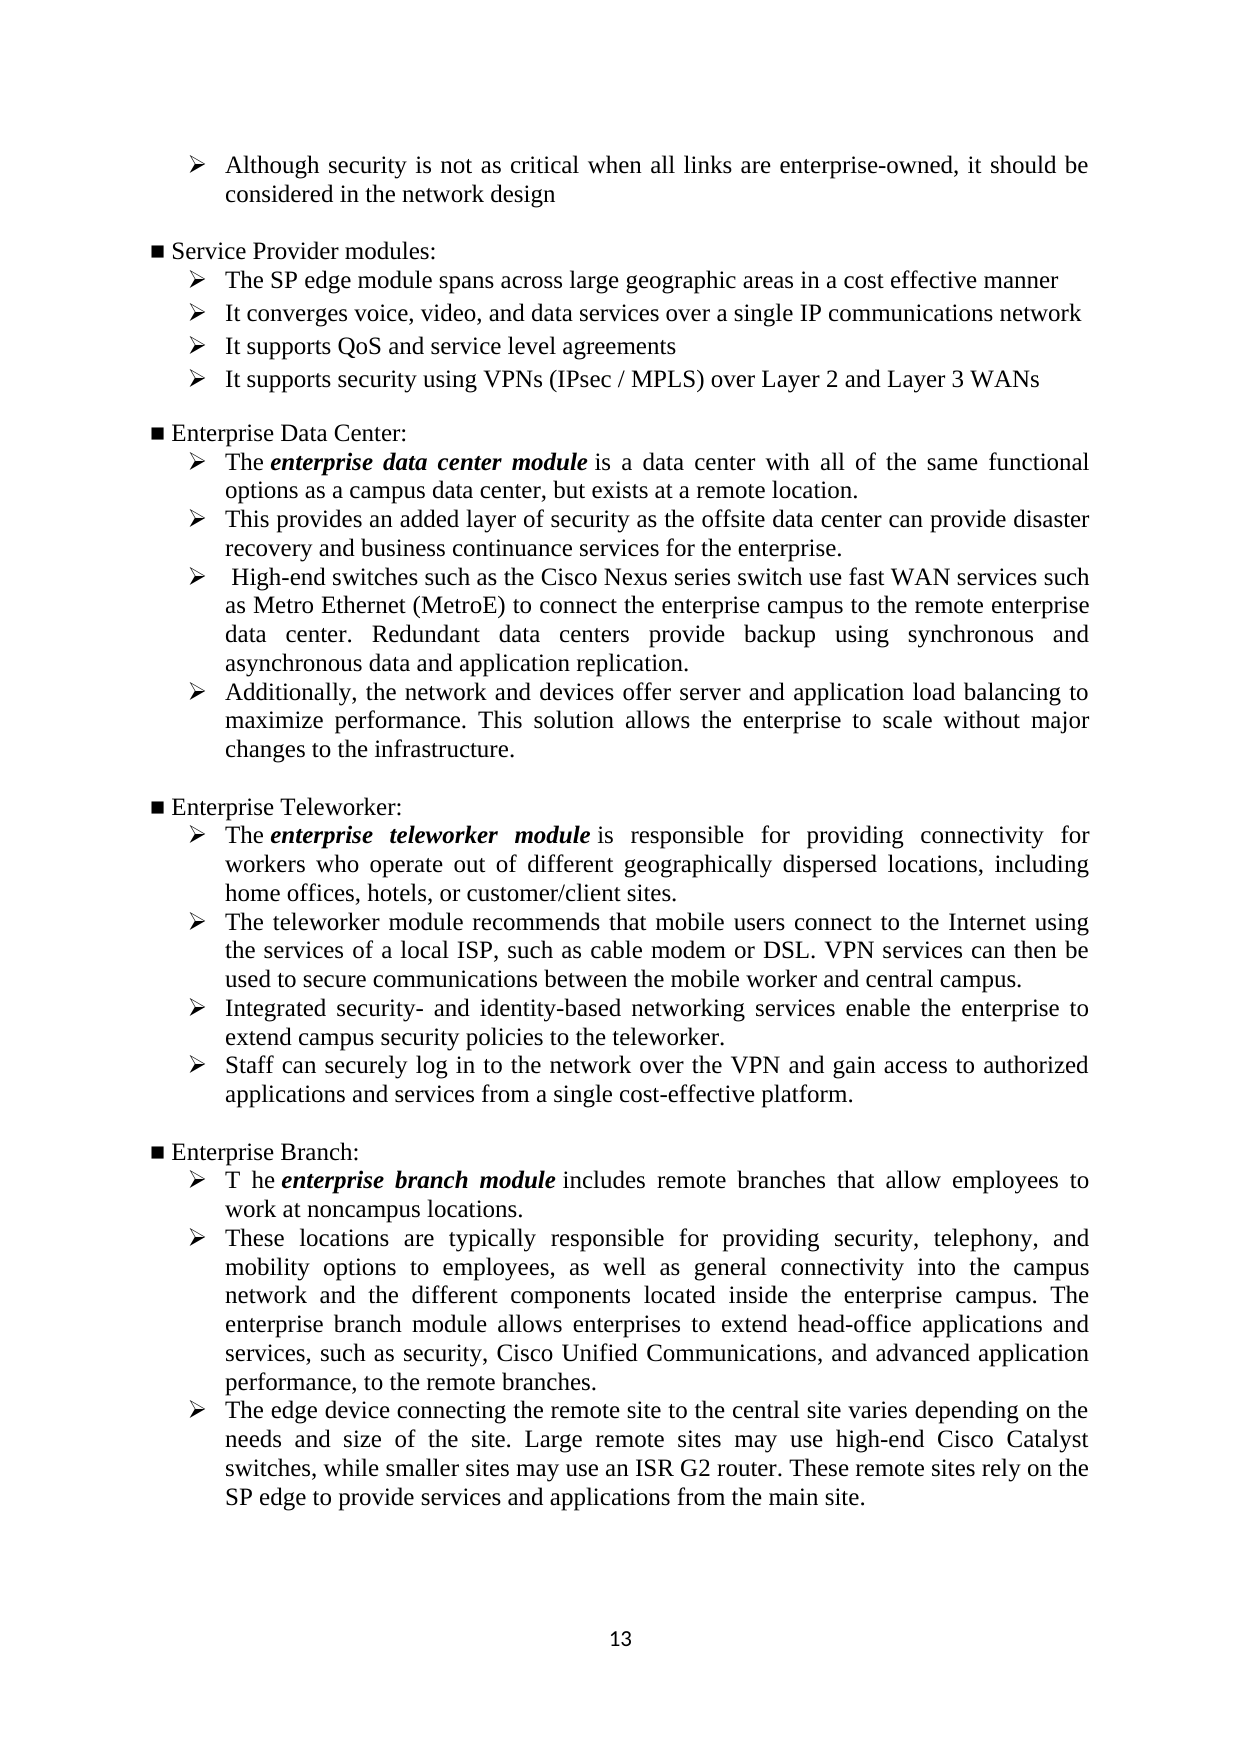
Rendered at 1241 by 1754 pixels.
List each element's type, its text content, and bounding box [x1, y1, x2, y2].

list The teleworker module recommends that mobile users connect to the Internet using the services of a local ISP, such as cable modem or DSL. VPN services can then be used to secure communications between the mobile worker and central campus. [187, 907, 1090, 993]
list The enterprise teleworker module is responsible for providing connectivity for workers who operate out of different geographically dispersed locations, including home offices, hotels, or customer/client sites. [187, 820, 1090, 907]
text ■ Service Provider modules: [150, 236, 1090, 265]
list Staff can securely log in to the network over the VPN and gain access to authorized applications and services from a single cost-effective platform. [187, 1050, 1090, 1108]
list Additionally, the network and devices offer server and application load balancing to maximize performance. This solution allows the enterprise to scale without major changes to the infrastructure. [187, 677, 1090, 763]
text ■ Enterprise Data Center: [150, 418, 1090, 447]
list High-end switches such as the Cisco Nexus series switch use fast WAN services such as Metro Ethernet (MetroE) to connect the enterprise campus to the remote enterprise data center. Redundant data centers provide backup using synchronous and asynchronous data and application replication. [187, 562, 1090, 677]
list It converges voice, video, and data services over a single IP communications network [187, 298, 1090, 327]
list These locations are typically responsible for providing security, telephony, and mobility options to employees, as well as general connectivity into the campus network and the different components located inside the enterprise campus. The enterprise branch module allows enterprises to extend head-office applications and services, such as security, Cisco Unified Communications, and advanced application performance, to the remote branches. [187, 1223, 1090, 1395]
list Although security is not as critical when all links are enterprise-owned, it should be considered in the network design [187, 150, 1090, 207]
list The edge device connecting the remote site to the central site varies depending on the needs and size of the site. Large remote sites may use high-end Cisco Catalyst switches, while smaller sites may use an ISR G2 router. These remote sites rely on the SP edge to provide services and applications from the main site. [187, 1395, 1090, 1510]
list The enterprise data center module is a data center with all of the same functional options as a campus data center, but exists at a remote location. [187, 447, 1090, 504]
text ■ Enterprise Teleworker: [150, 792, 1090, 820]
list The SP edge module spans across large geographic areas in a cost effective manner [187, 265, 1090, 294]
list This provides an added layer of security as the offsite data center can provide disaster recovery and business continuance services for the enterprise. [187, 504, 1090, 562]
list It supports QoS and service level agreements [187, 331, 1090, 360]
list It supports security using VPNs (IPsec / MPLS) over Layer 2 and Layer 3 WANs [187, 364, 1090, 393]
text ■ Enterprise Branch: [150, 1137, 1090, 1165]
list Integrated security- and identity-based networking services enable the enterprise to extend campus security policies to the teleworker. [187, 993, 1090, 1050]
list T he enterprise branch module includes remote branches that allow employees to work at noncampus locations. [187, 1165, 1090, 1223]
